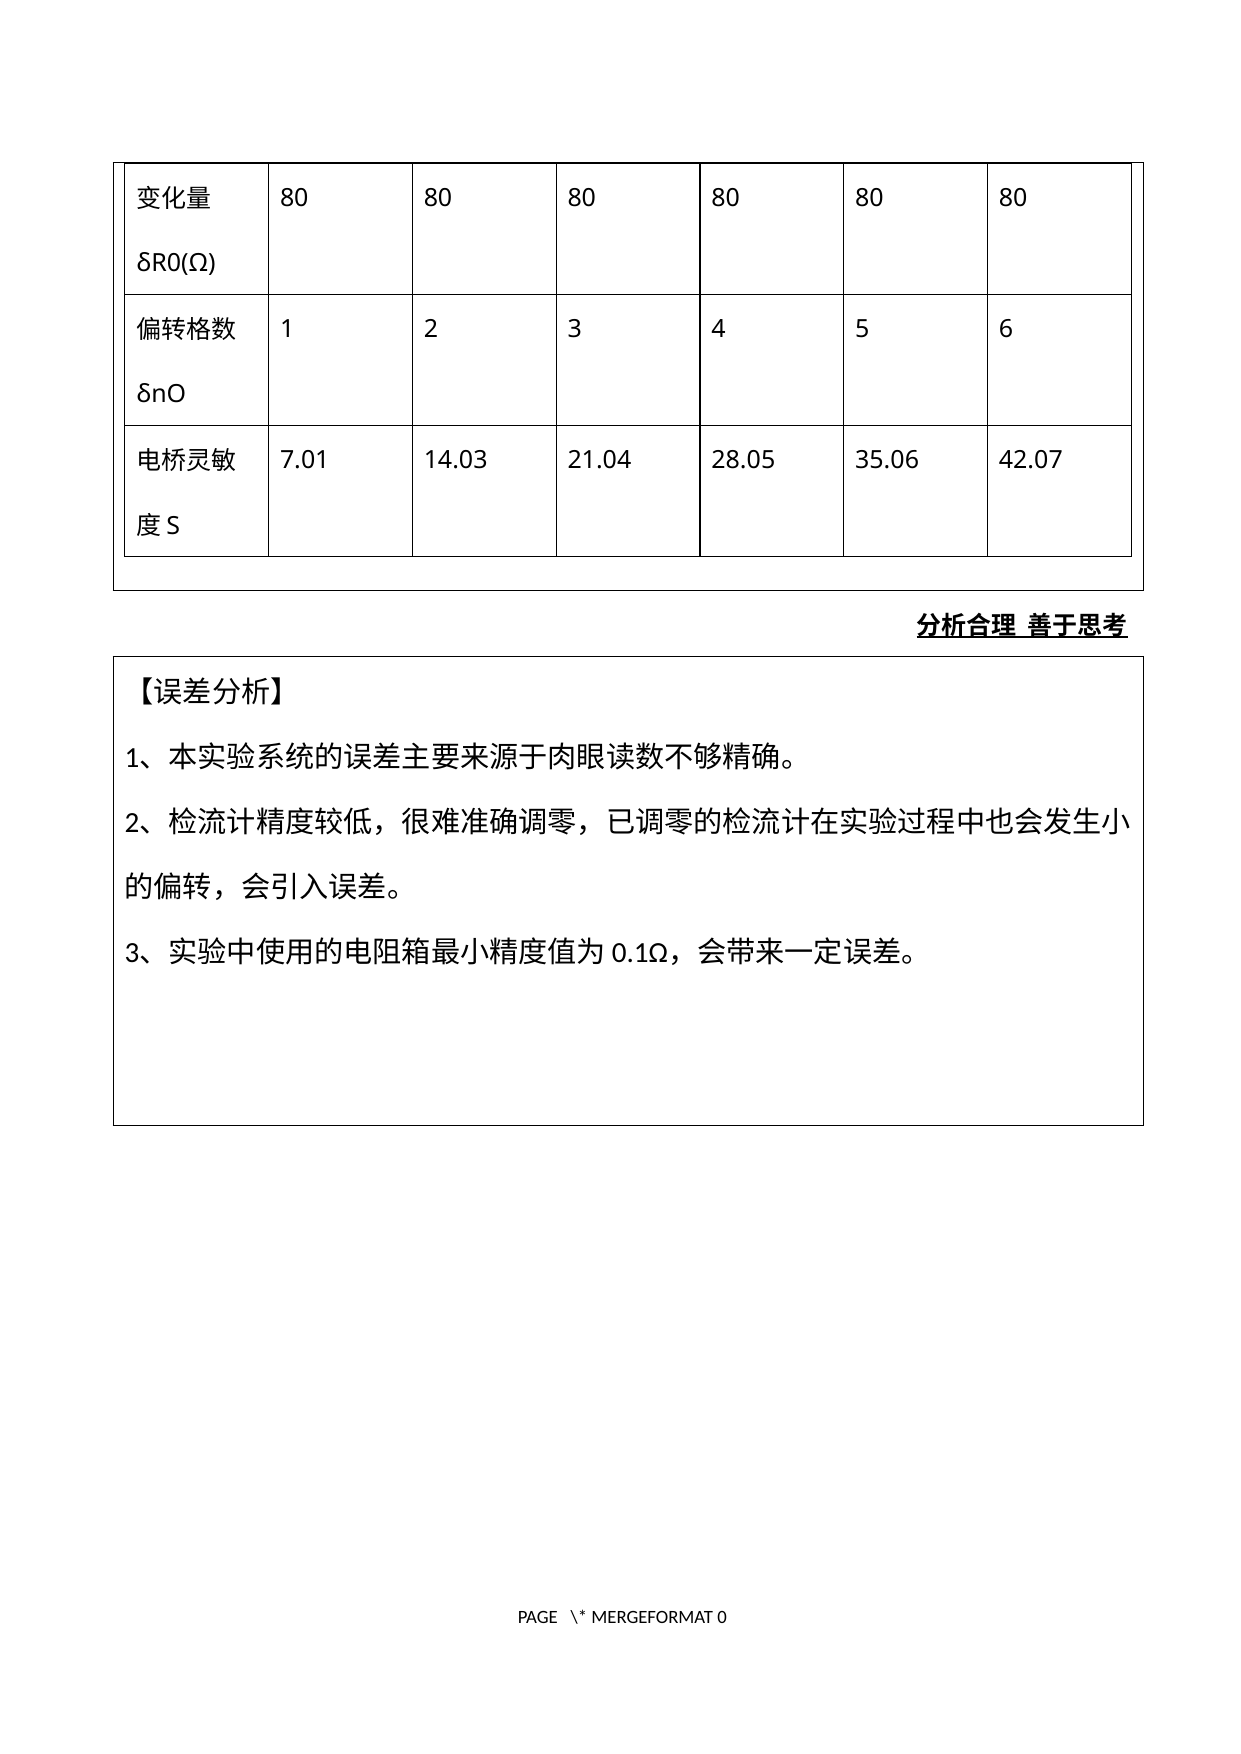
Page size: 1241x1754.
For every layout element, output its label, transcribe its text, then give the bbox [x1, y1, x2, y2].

text 分析合理 善于思考 [112, 591, 1128, 656]
table_header 【误差分析】 1、本实验系统的误差主要来源于肉眼读数不够精确。 2、检流计精度较低，很难准确调零，已调零的检流计在实验过程中也会发生小的偏转，会引入误差。 3、实验中使用的电阻箱最小精度值为0.1Ω，会带来一定误差。 [114, 657, 1143, 1125]
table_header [114, 163, 1143, 590]
